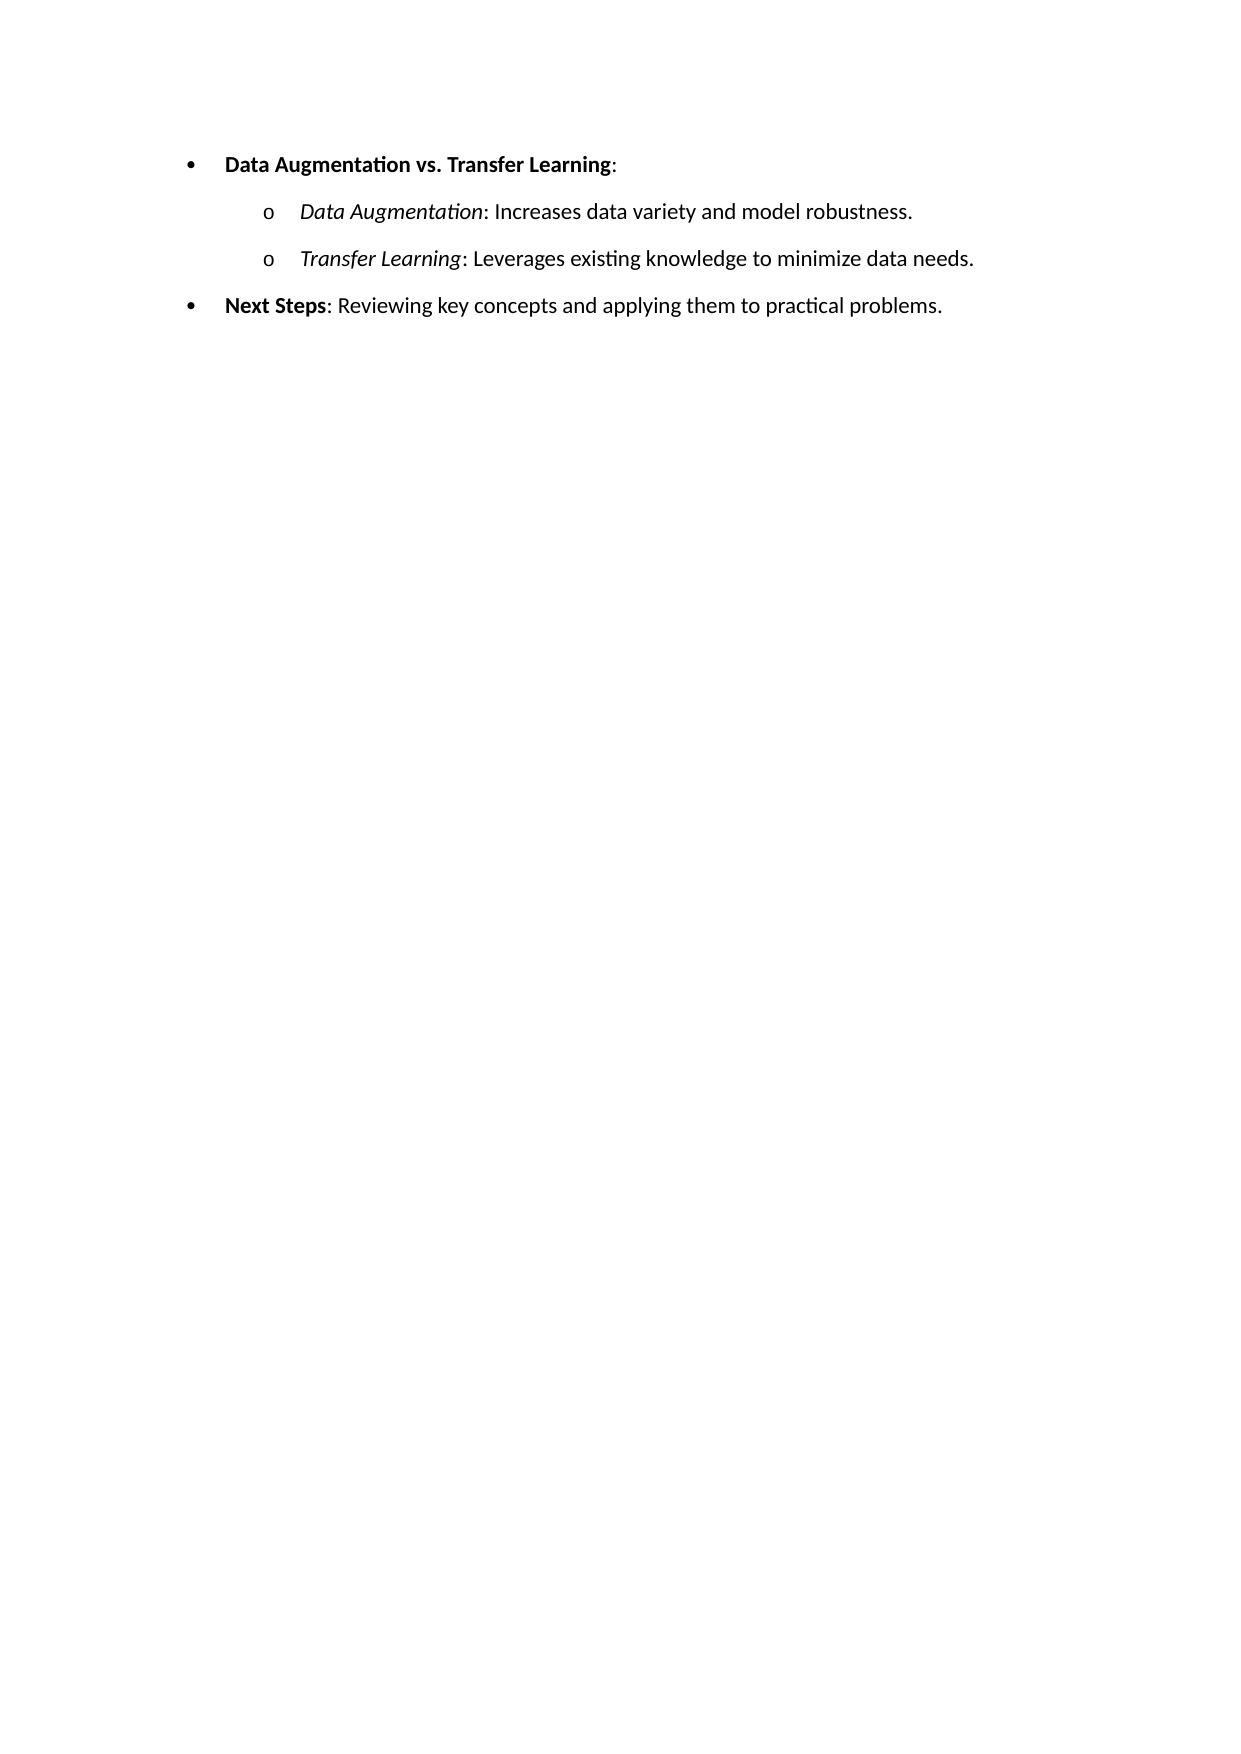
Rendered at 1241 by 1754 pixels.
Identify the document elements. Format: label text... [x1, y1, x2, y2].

list Transfer Learning: Leverages existing knowledge to minimize data needs. [262, 244, 1090, 273]
list Data Augmentation vs. Transfer Learning: [187, 150, 1090, 178]
list Data Augmentation: Increases data variety and model robustness. [262, 197, 1090, 225]
list Next Steps: Reviewing key concepts and applying them to practical problems. [187, 292, 1090, 320]
